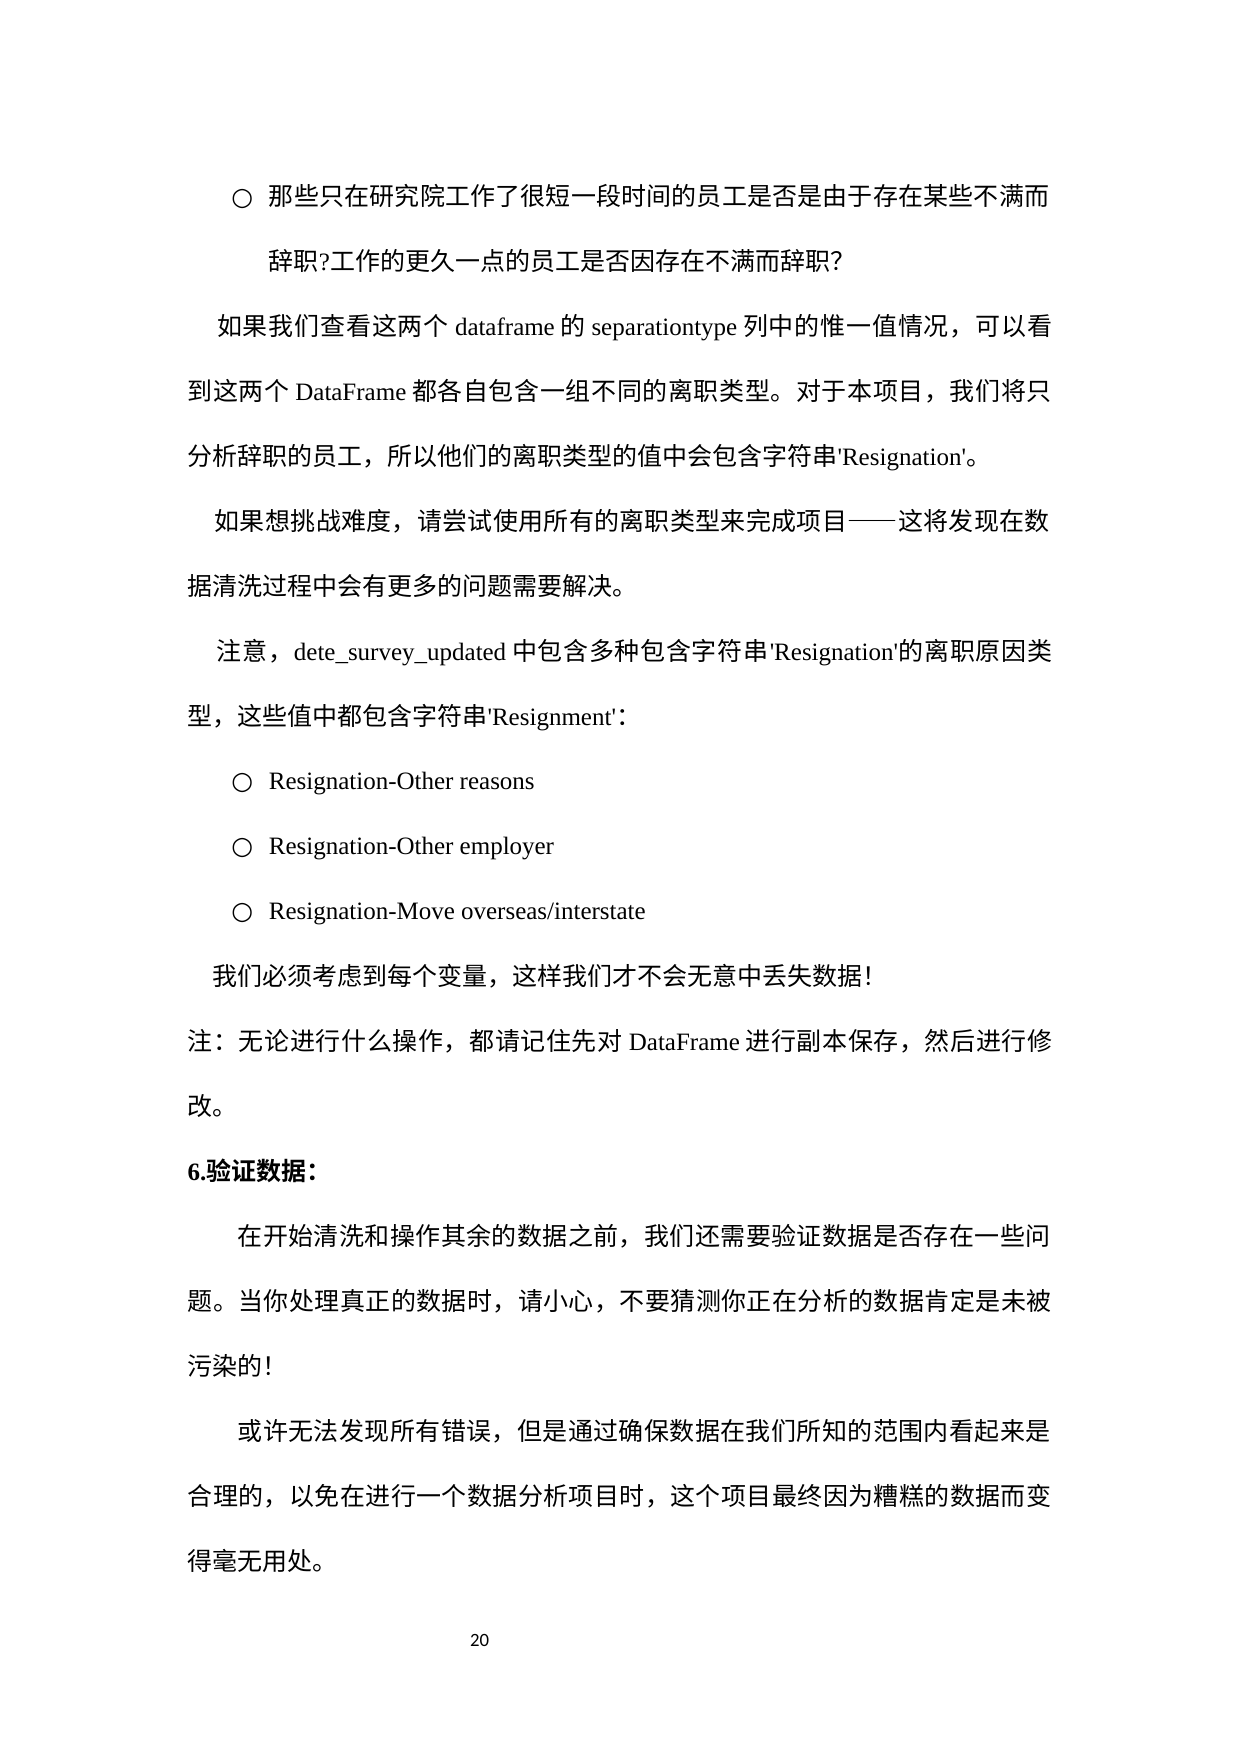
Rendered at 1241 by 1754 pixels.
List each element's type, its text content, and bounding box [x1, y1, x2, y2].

list Resignation-Other reasons [231, 747, 1053, 812]
text 如果我们查看这两个dataframe的separationtype列中的惟一值情况，可以看到这两个DataFrame都各自包含一组不同的离职类型。对于本项目，我们将只分析辞职的员工，所以他们的离职类型的值中会包含字符串'Resignation'。 [187, 292, 1053, 487]
list 那些只在研究院工作了很短一段时间的员工是否是由于存在某些不满而辞职?工作的更久一点的员工是否因存在不满而辞职？ [231, 162, 1053, 292]
text 如果想挑战难度，请尝试使用所有的离职类型来完成项目——这将发现在数据清洗过程中会有更多的问题需要解决。 [187, 487, 1053, 617]
list 在开始清洗和操作其余的数据之前，我们还需要验证数据是否存在一些问题。当你处理真正的数据时，请小心，不要猜测你正在分析的数据肯定是未被污染的！ [187, 1202, 1053, 1397]
list Resignation-Other employer [231, 812, 1053, 877]
text 6.验证数据： [187, 1137, 1053, 1202]
list Resignation-Move overseas/interstate [231, 877, 1053, 942]
text 注意，dete_survey_updated中包含多种包含字符串'Resignation'的离职原因类型，这些值中都包含字符串'Resignment'： [187, 617, 1053, 747]
list 或许无法发现所有错误，但是通过确保数据在我们所知的范围内看起来是合理的，以免在进行一个数据分析项目时，这个项目最终因为糟糕的数据而变得毫无用处。 [187, 1397, 1053, 1592]
text 注：无论进行什么操作，都请记住先对DataFrame进行副本保存，然后进行修改。 [187, 1007, 1053, 1137]
text 我们必须考虑到每个变量，这样我们才不会无意中丢失数据！ [187, 942, 1053, 1007]
